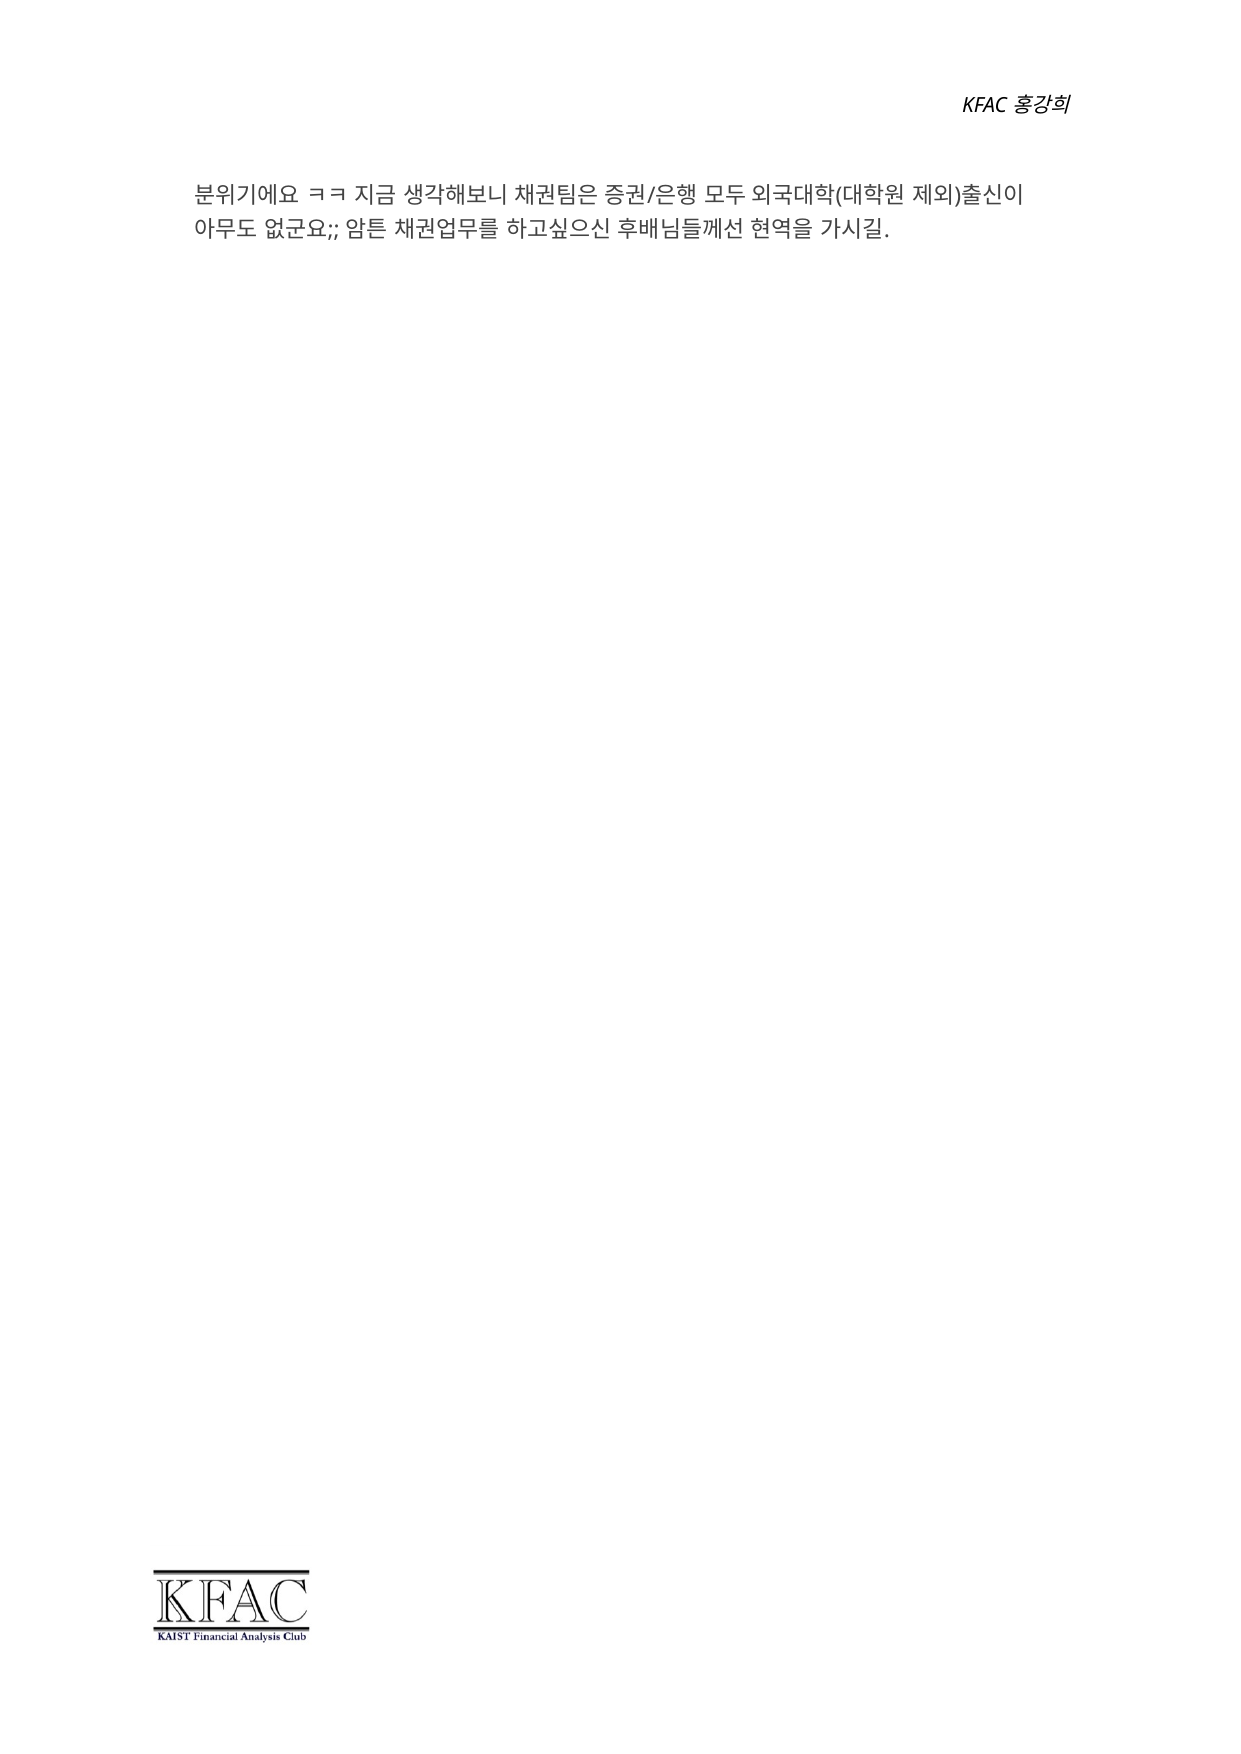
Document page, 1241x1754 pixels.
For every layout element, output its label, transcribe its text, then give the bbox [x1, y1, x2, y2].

picture [150, 1545, 312, 1651]
